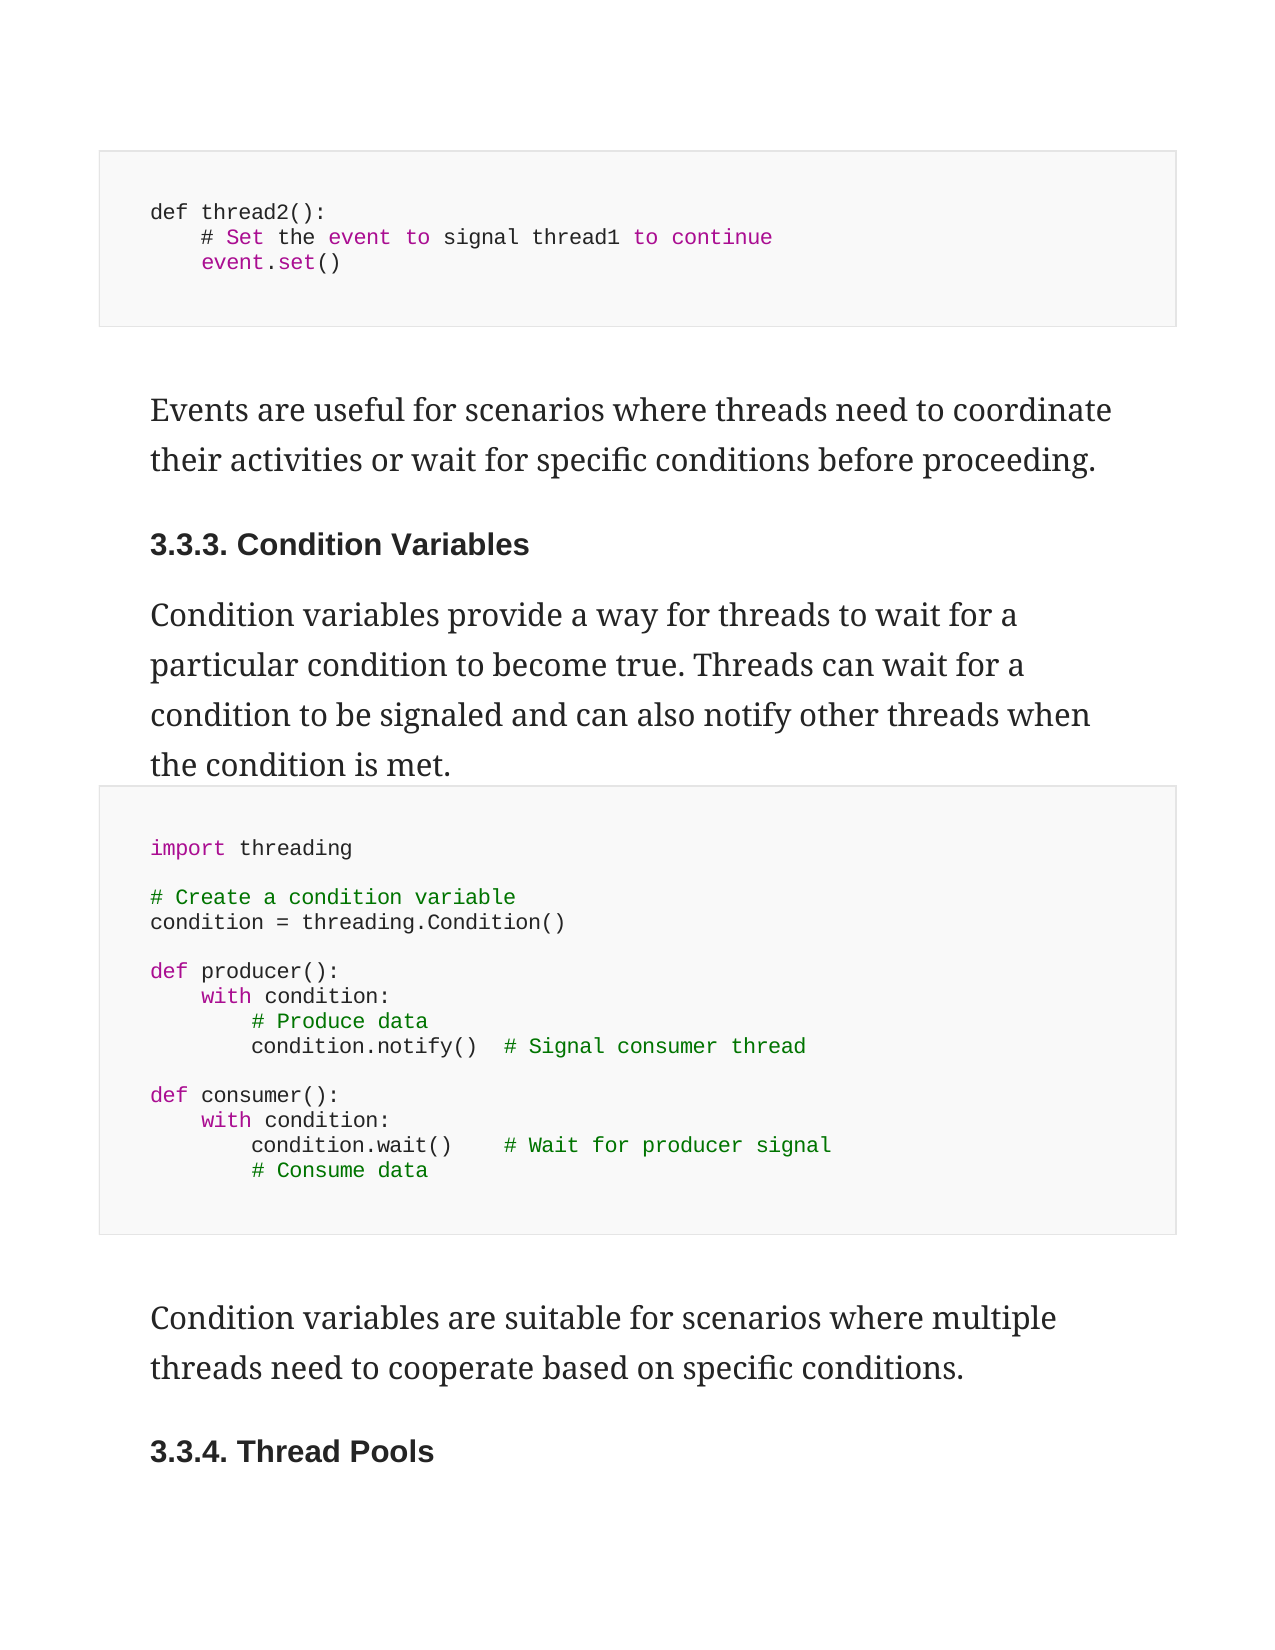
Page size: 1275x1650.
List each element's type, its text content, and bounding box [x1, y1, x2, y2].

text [100, 152, 1175, 326]
text import threading # Create a condition variable condition = threading.Condition() def producer(): with condition: # Produce data condition.notify() # Signal consumer thread def consumer(): with condition: condition.wait() # Wait for producer signal # Consume data [100, 787, 1175, 1234]
text Condition variables provide a way for threads to wait for a particular condition to become true. Threads can wait for a condition to be signaled and can also notify other threads when the condition is met. [150, 585, 1125, 785]
text Events are useful for scenarios where threads need to coordinate their activities or wait for specific conditions before proceeding. [150, 381, 1125, 481]
text 3.3.3. Condition Variables [150, 524, 1125, 562]
text Condition variables are suitable for scenarios where multiple threads need to cooperate based on specific conditions. [150, 1289, 1125, 1389]
text 3.3.4. Thread Pools [150, 1432, 1125, 1469]
